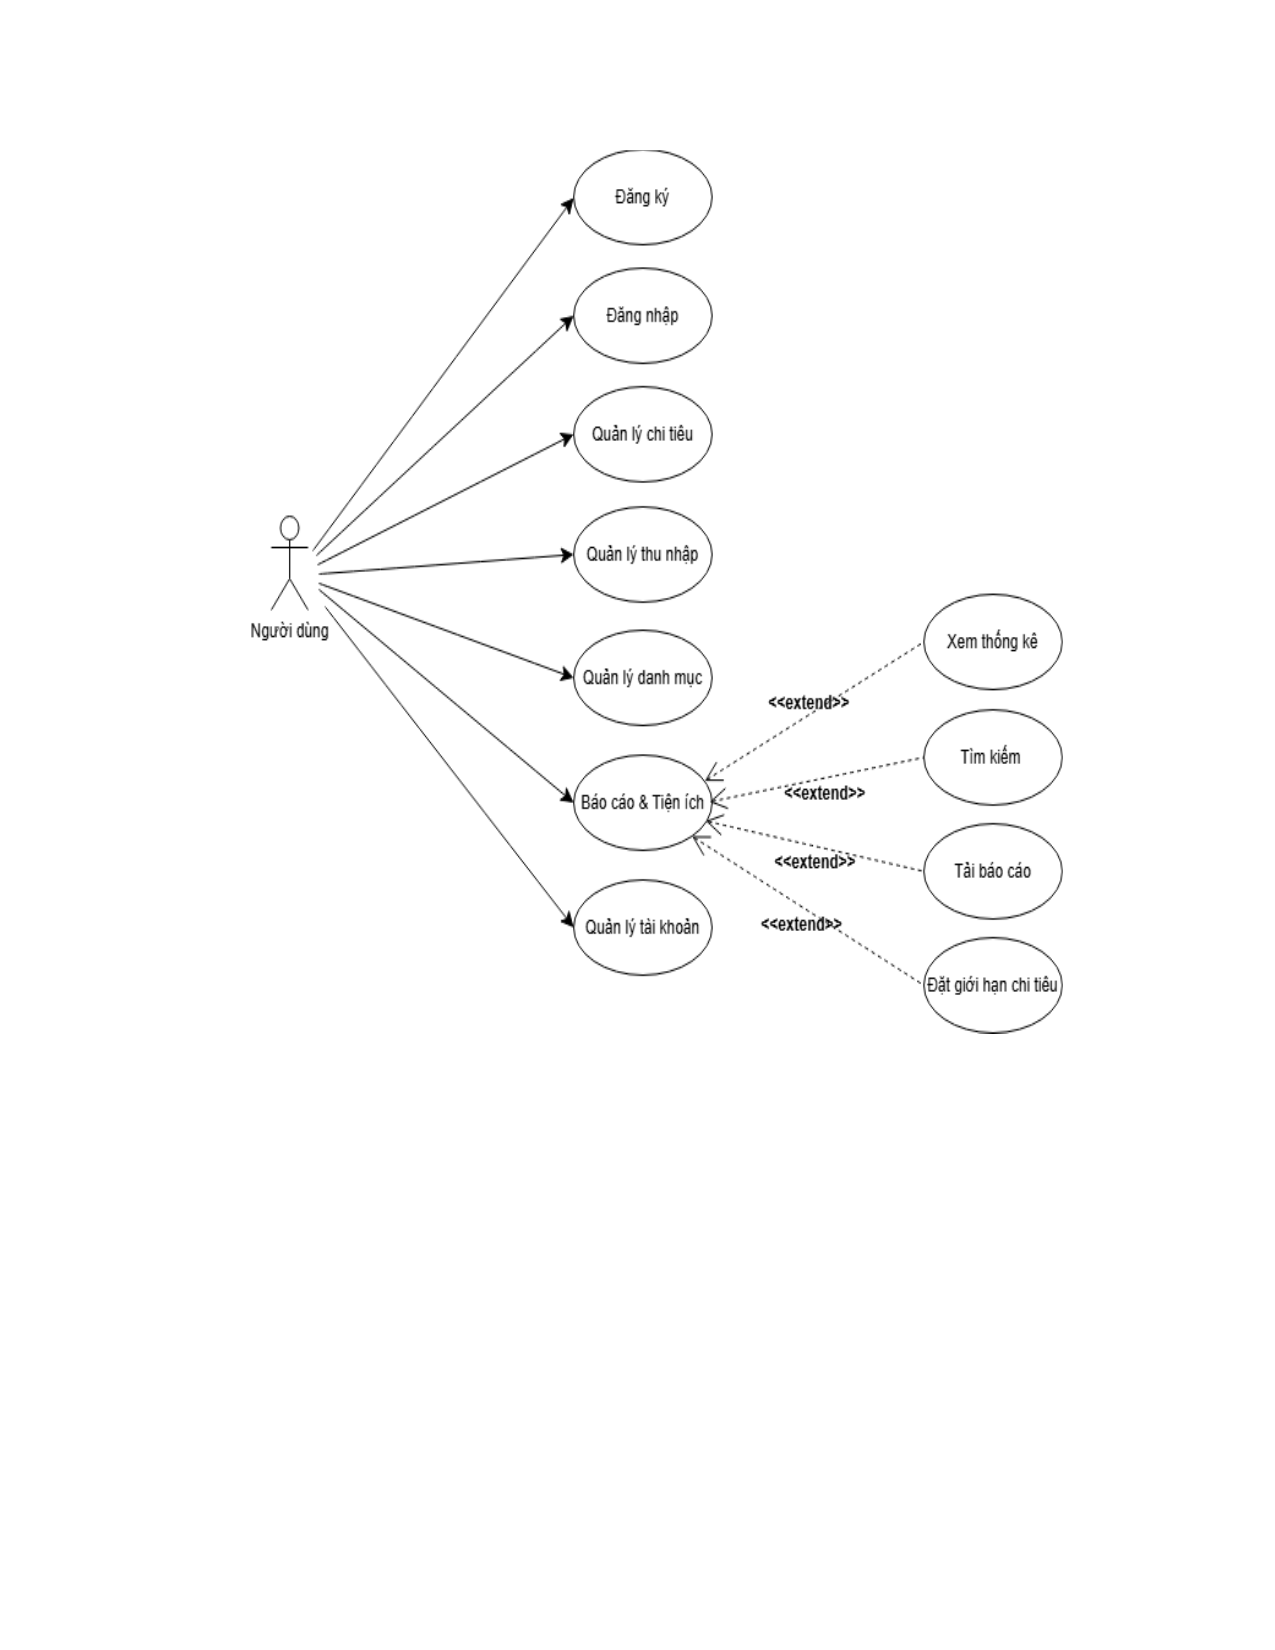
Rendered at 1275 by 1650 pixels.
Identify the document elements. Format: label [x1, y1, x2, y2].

picture [250, 150, 1063, 1034]
